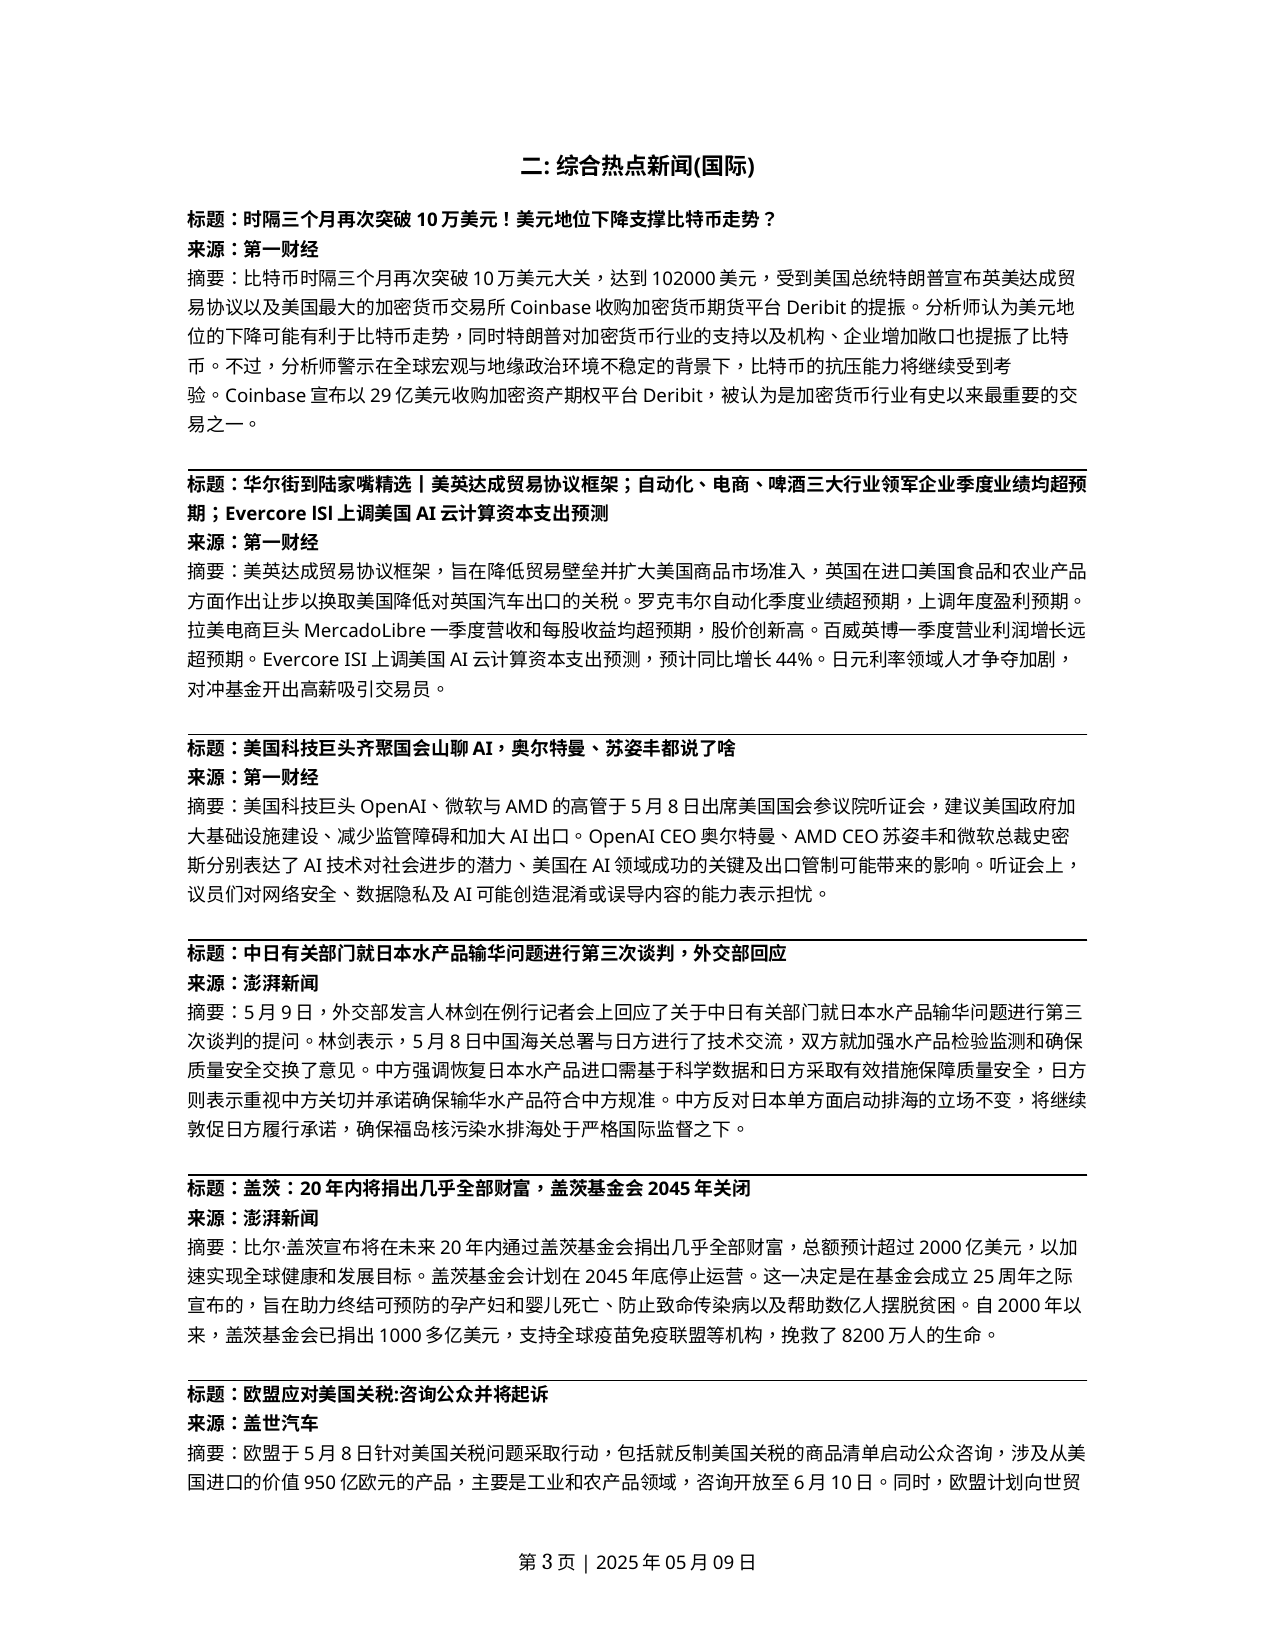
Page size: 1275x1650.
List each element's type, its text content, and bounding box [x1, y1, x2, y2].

text 来源：澎湃新闻 [187, 1205, 1087, 1230]
text 来源：第一财经 [187, 529, 1087, 555]
text 摘要：比特币时隔三个月再次突破10万美元大关，达到102000美元，受到美国总统特朗普宣布英美达成贸易协议以及美国最大的加密货币交易所Coinbase收购加密货币期货平台Deribit的提振。分析师认为美元地位的下降可能有利于比特币走势，同时特朗普对加密货币行业的支持以及机构、企业增加敞口也提振了比特币。不过，分析师警示在全球宏观与地缘政治环境不稳定的背景下，比特币的抗压能力将继续受到考验。Coinbase宣布以29亿美元收购加密资产期权平台Deribit，被认为是加密货币行业有史以来最重要的交易之一。 [187, 265, 1087, 437]
text 摘要：比尔·盖茨宣布将在未来20年内通过盖茨基金会捐出几乎全部财富，总额预计超过2000亿美元，以加速实现全球健康和发展目标。盖茨基金会计划在2045年底停止运营。这一决定是在基金会成立25周年之际宣布的，旨在助力终结可预防的孕产妇和婴儿死亡、防止致命传染病以及帮助数亿人摆脱贫困。自2000年以来，盖茨基金会已捐出1000多亿美元，支持全球疫苗免疫联盟等机构，挽救了8200万人的生命。 [187, 1234, 1087, 1347]
text 摘要：美国科技巨头OpenAI、微软与AMD的高管于5月8日出席美国国会参议院听证会，建议美国政府加大基础设施建设、减少监管障碍和加大AI出口。OpenAI CEO奥尔特曼、AMD CEO苏姿丰和微软总裁史密斯分别表达了AI技术对社会进步的潜力、美国在AI领域成功的关键及出口管制可能带来的影响。听证会上，议员们对网络安全、数据隐私及AI可能创造混淆或误导内容的能力表示担忧。 [187, 794, 1087, 907]
text 二: 综合热点新闻(国际) [187, 150, 1087, 181]
text 来源：澎湃新闻 [187, 970, 1087, 996]
text 摘要：5月9日，外交部发言人林剑在例行记者会上回应了关于中日有关部门就日本水产品输华问题进行第三次谈判的提问。林剑表示，5月8日中国海关总署与日方进行了技术交流，双方就加强水产品检验监测和确保质量安全交换了意见。中方强调恢复日本水产品进口需基于科学数据和日方采取有效措施保障质量安全，日方则表示重视中方关切并承诺确保输华水产品符合中方规准。中方反对日本单方面启动排海的立场不变，将继续敦促日方履行承诺，确保福岛核污染水排海处于严格国际监督之下。 [187, 999, 1087, 1142]
text 来源：第一财经 [187, 764, 1087, 790]
text 摘要：美英达成贸易协议框架，旨在降低贸易壁垒并扩大美国商品市场准入，英国在进口美国食品和农业产品方面作出让步以换取美国降低对英国汽车出口的关税。罗克韦尔自动化季度业绩超预期，上调年度盈利预期。拉美电商巨头MercadoLibre一季度营收和每股收益均超预期，股价创新高。百威英博一季度营业利润增长远超预期。Evercore ISI上调美国AI云计算资本支出预测，预计同比增长44%。日元利率领域人才争夺加剧，对冲基金开出高薪吸引交易员。 [187, 559, 1087, 701]
text 标题：时隔三个月再次突破10万美元！美元地位下降支撑比特币走势？ [187, 207, 1087, 232]
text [187, 1440, 1087, 1494]
text 标题：华尔街到陆家嘴精选丨美英达成贸易协议框架；自动化、电商、啤酒三大行业领军企业季度业绩均超预期；Evercore lSl上调美国AI云计算资本支出预测 [187, 471, 1087, 526]
text 来源：盖世汽车 [187, 1411, 1087, 1436]
text 标题：盖茨：20年内将捐出几乎全部财富，盖茨基金会2045年关闭 [187, 1176, 1087, 1201]
text 标题：美国科技巨头齐聚国会山聊AI，奥尔特曼、苏姿丰都说了啥 [187, 735, 1087, 761]
text 标题：欧盟应对美国关税:咨询公众并将起诉 [187, 1381, 1087, 1407]
text 来源：第一财经 [187, 236, 1087, 262]
text 标题：中日有关部门就日本水产品输华问题进行第三次谈判，外交部回应 [187, 941, 1087, 966]
